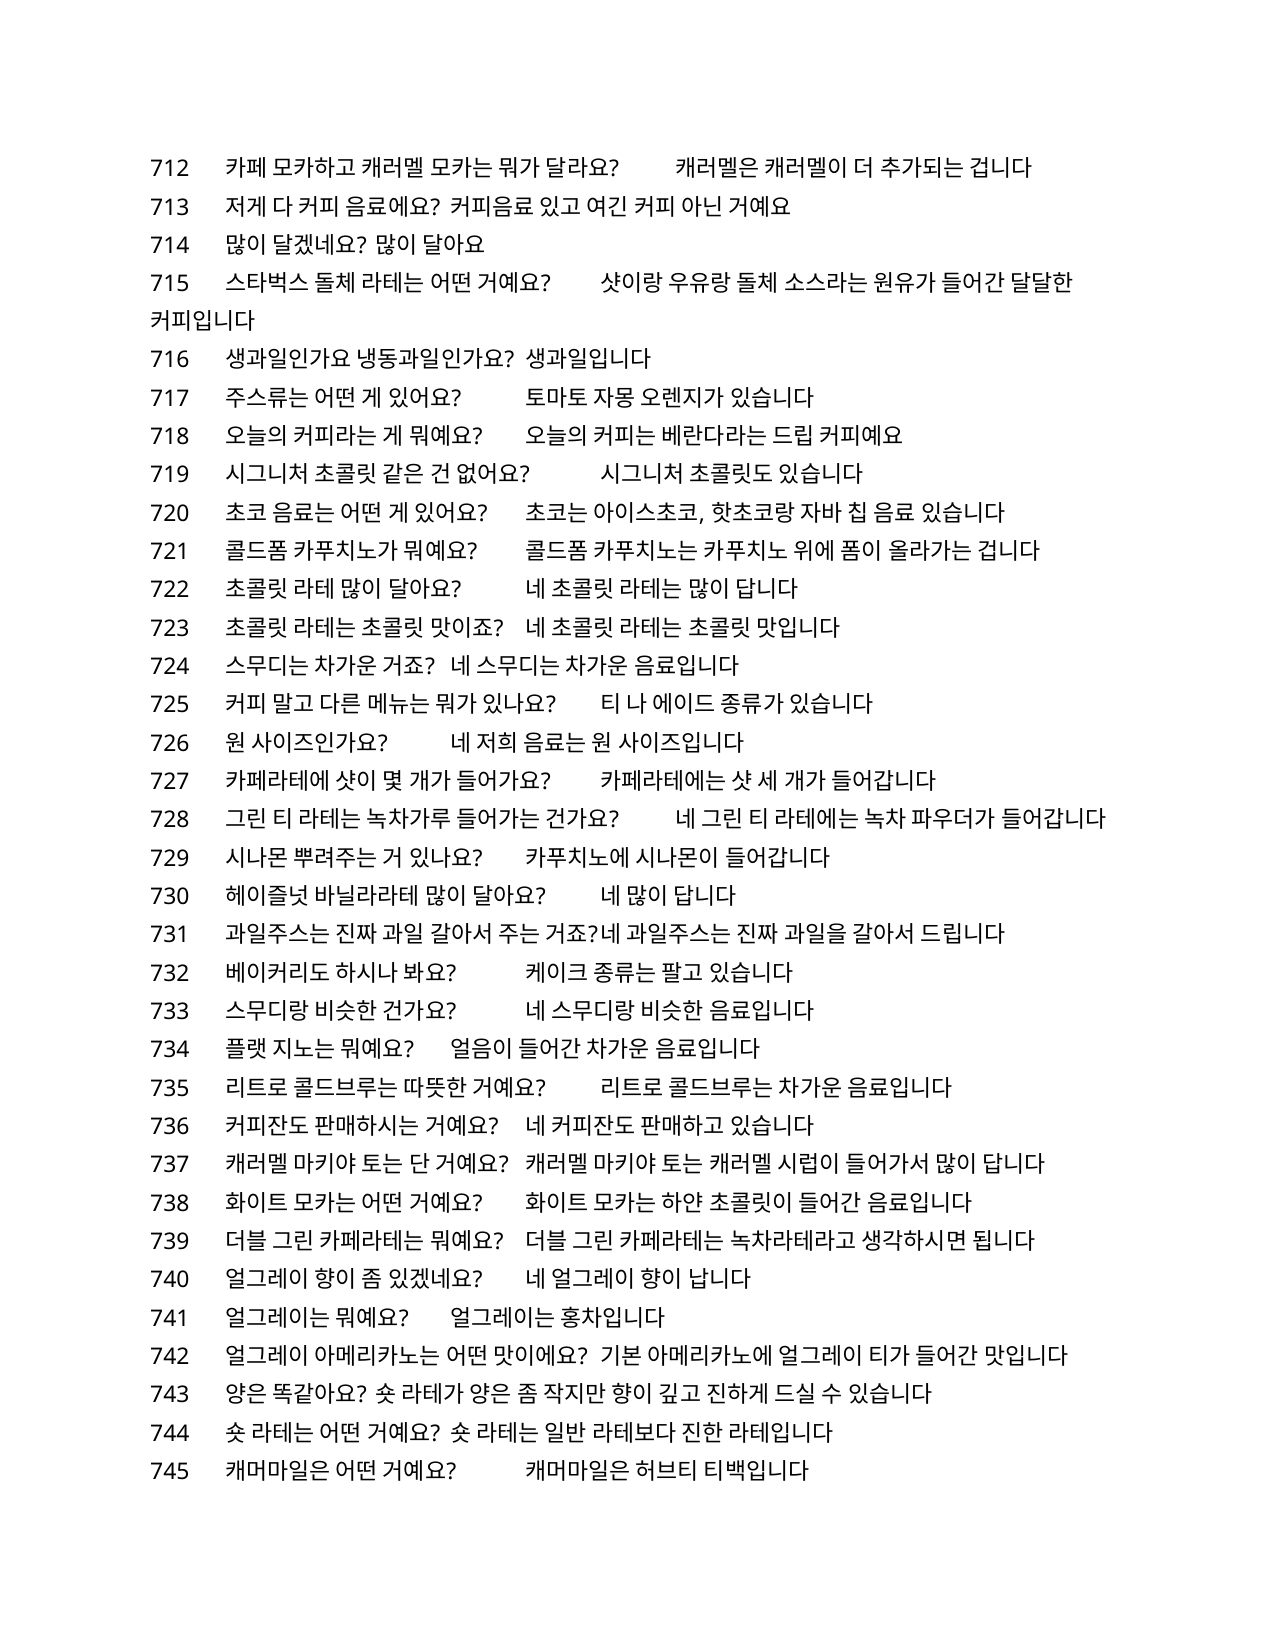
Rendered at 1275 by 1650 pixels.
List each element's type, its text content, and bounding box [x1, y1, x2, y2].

text 742 얼그레이 아메리카노는 어떤 맛이에요? 기본 아메리카노에 얼그레이 티가 들어간 맛입니다 [150, 1338, 1125, 1371]
text 724 스무디는 차가운 거죠? 네 스무디는 차가운 음료입니다 [150, 648, 1125, 681]
text 722 초콜릿 라테 많이 달아요? 네 초콜릿 라테는 많이 답니다 [150, 571, 1125, 605]
text 720 초코 음료는 어떤 게 있어요? 초코는 아이스초코, 핫초코랑 자바 칩 음료 있습니다 [150, 495, 1125, 528]
text 728 그린 티 라테는 녹차가루 들어가는 건가요? 네 그린 티 라테에는 녹차 파우더가 들어갑니다 [150, 801, 1125, 835]
text 715 스타벅스 돌체 라테는 어떤 거예요? 샷이랑 우유랑 돌체 소스라는 원유가 들어간 달달한 커피입니다 [150, 265, 1125, 336]
text 713 저게 다 커피 음료에요? 커피음료 있고 여긴 커피 아닌 거예요 [150, 188, 1125, 222]
text 718 오늘의 커피라는 게 뭐예요? 오늘의 커피는 베란다라는 드립 커피예요 [150, 418, 1125, 451]
text 729 시나몬 뿌려주는 거 있나요? 카푸치노에 시나몬이 들어갑니다 [150, 840, 1125, 873]
text 744 숏 라테는 어떤 거예요? 숏 라테는 일반 라테보다 진한 라테입니다 [150, 1415, 1125, 1448]
text 743 양은 똑같아요? 숏 라테가 양은 좀 작지만 향이 깊고 진하게 드실 수 있습니다 [150, 1376, 1125, 1410]
text 735 리트로 콜드브루는 따뜻한 거예요? 리트로 콜드브루는 차가운 음료입니다 [150, 1070, 1125, 1103]
text 712 카페 모카하고 캐러멜 모카는 뭐가 달라요? 캐러멜은 캐러멜이 더 추가되는 겁니다 [150, 150, 1125, 183]
text 745 캐머마일은 어떤 거예요? 캐머마일은 허브티 티백입니다 [150, 1453, 1125, 1486]
text 733 스무디랑 비슷한 건가요? 네 스무디랑 비슷한 음료입니다 [150, 993, 1125, 1026]
text 725 커피 말고 다른 메뉴는 뭐가 있나요? 티 나 에이드 종류가 있습니다 [150, 686, 1125, 720]
text 726 원 사이즈인가요? 네 저희 음료는 원 사이즈입니다 [150, 725, 1125, 758]
text 727 카페라테에 샷이 몇 개가 들어가요? 카페라테에는 샷 세 개가 들어갑니다 [150, 763, 1125, 796]
text 736 커피잔도 판매하시는 거예요? 네 커피잔도 판매하고 있습니다 [150, 1108, 1125, 1141]
text 732 베이커리도 하시나 봐요? 케이크 종류는 팔고 있습니다 [150, 955, 1125, 988]
text 723 초콜릿 라테는 초콜릿 맛이죠? 네 초콜릿 라테는 초콜릿 맛입니다 [150, 610, 1125, 643]
text 730 헤이즐넛 바닐라라테 많이 달아요? 네 많이 답니다 [150, 878, 1125, 911]
text 719 시그니처 초콜릿 같은 건 없어요? 시그니처 초콜릿도 있습니다 [150, 456, 1125, 490]
text 716 생과일인가요 냉동과일인가요? 생과일입니다 [150, 341, 1125, 375]
text 737 캐러멜 마키야 토는 단 거예요? 캐러멜 마키야 토는 캐러멜 시럽이 들어가서 많이 답니다 [150, 1146, 1125, 1180]
text 738 화이트 모카는 어떤 거예요? 화이트 모카는 하얀 초콜릿이 들어간 음료입니다 [150, 1185, 1125, 1218]
text 740 얼그레이 향이 좀 있겠네요? 네 얼그레이 향이 납니다 [150, 1261, 1125, 1295]
text 734 플랫 지노는 뭐예요? 얼음이 들어간 차가운 음료입니다 [150, 1031, 1125, 1065]
text 731 과일주스는 진짜 과일 갈아서 주는 거죠? 네 과일주스는 진짜 과일을 갈아서 드립니다 [150, 916, 1125, 950]
text 721 콜드폼 카푸치노가 뭐예요? 콜드폼 카푸치노는 카푸치노 위에 폼이 올라가는 겁니다 [150, 533, 1125, 566]
text 741 얼그레이는 뭐예요? 얼그레이는 홍차입니다 [150, 1300, 1125, 1333]
text 739 더블 그린 카페라테는 뭐예요? 더블 그린 카페라테는 녹차라테라고 생각하시면 됩니다 [150, 1223, 1125, 1256]
text 717 주스류는 어떤 게 있어요? 토마토 자몽 오렌지가 있습니다 [150, 380, 1125, 413]
text 714 많이 달겠네요? 많이 달아요 [150, 227, 1125, 260]
